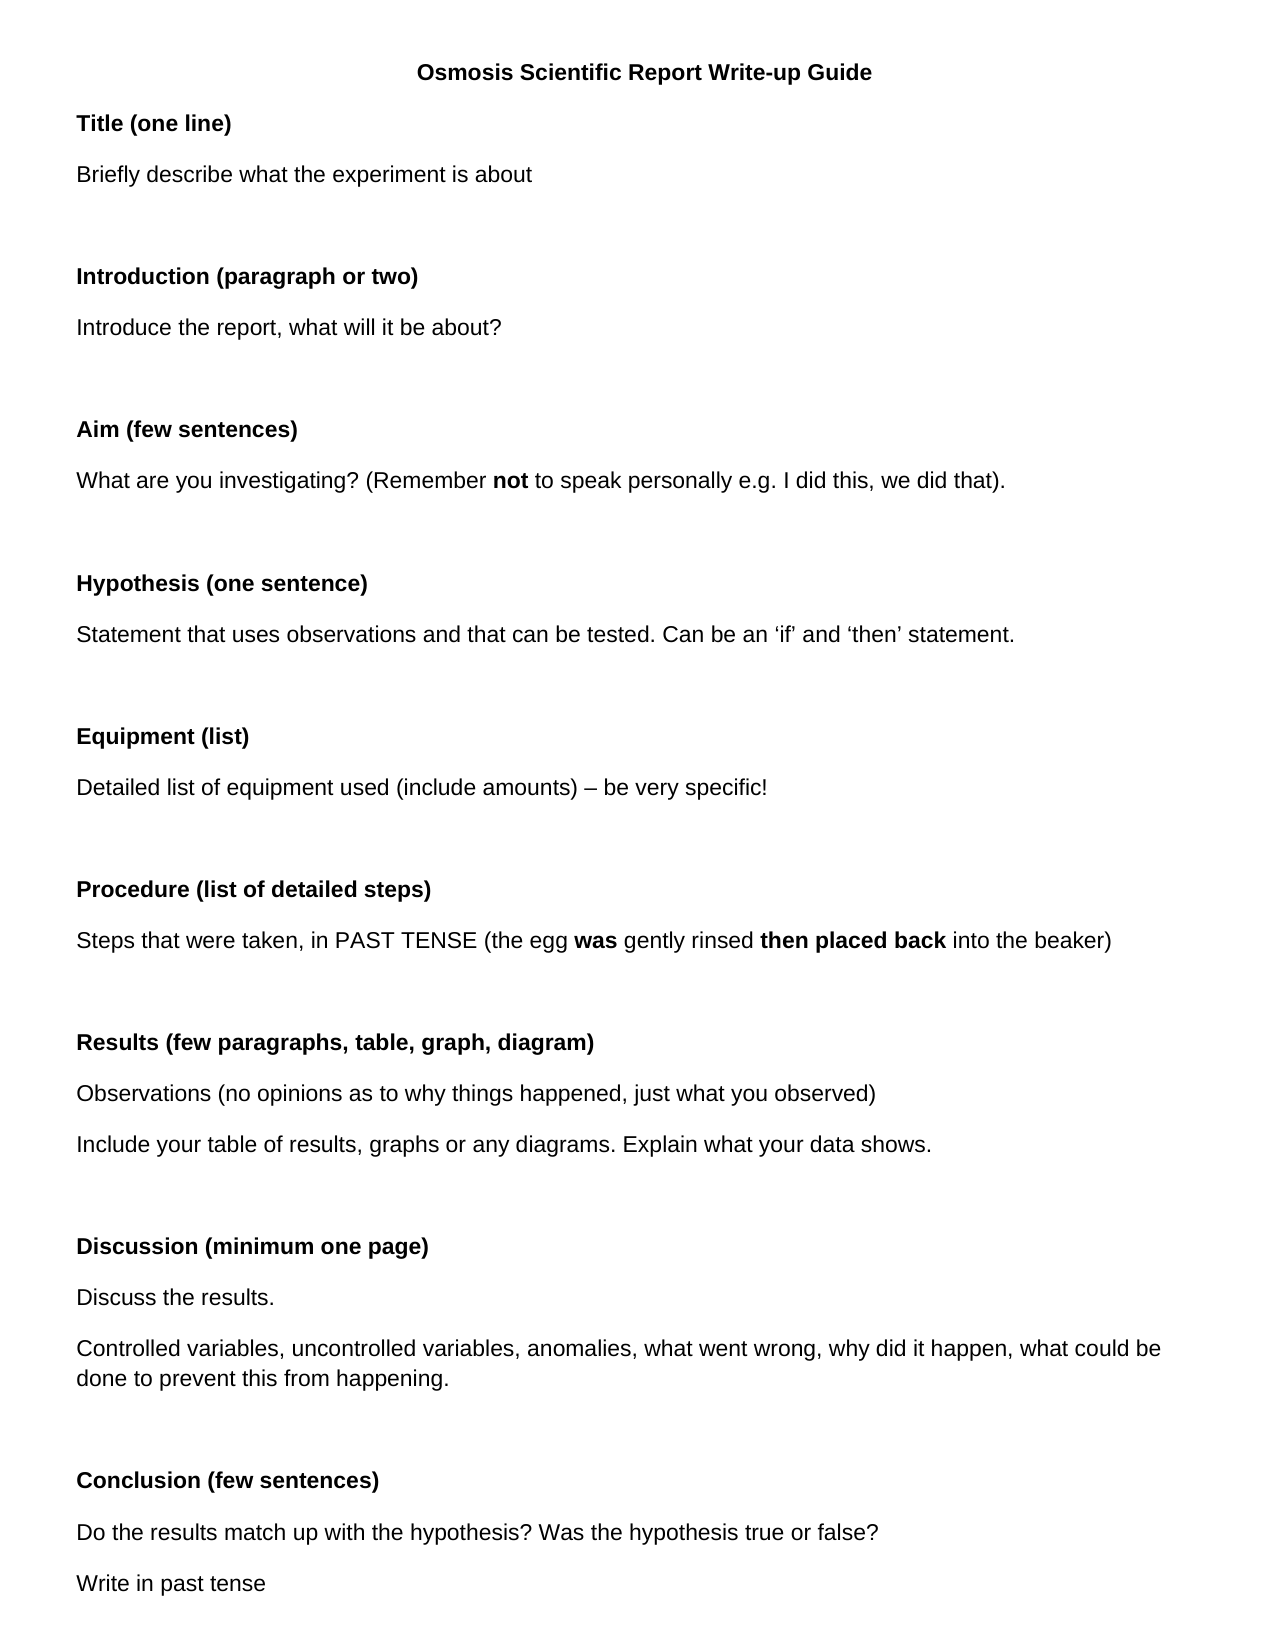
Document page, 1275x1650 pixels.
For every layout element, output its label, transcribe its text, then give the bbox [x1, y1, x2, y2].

text Steps that were taken, in PAST TENSE (the egg was gently rinsed then placed back into the beaker) [76, 927, 1213, 953]
text Conclusion (few sentences) [76, 1467, 1213, 1494]
text Procedure (list of detailed steps) [76, 876, 1213, 902]
text Write in past tense [76, 1569, 1213, 1596]
text Equipment (list) [76, 723, 1213, 749]
text Statement that uses observations and that can be tested. Can be an ‘if’ and ‘then’ statement. [76, 621, 1213, 647]
text Include your table of results, graphs or any diagrams. Explain what your data shows. [76, 1131, 1213, 1157]
text Discussion (minimum one page) [76, 1233, 1213, 1259]
text Aim (few sentences) [76, 416, 1213, 443]
text What are you investigating? (Remember not to speak personally e.g. I did this, we did that). [76, 467, 1213, 494]
text Introduction (paragraph or two) [76, 263, 1213, 290]
text Introduce the report, what will it be about? [76, 314, 1213, 341]
text Briefly describe what the experiment is about [76, 161, 1213, 188]
text Discuss the results. [76, 1284, 1213, 1311]
text Title (one line) [76, 110, 1213, 137]
text Osmosis Scientific Report Write-up Guide [76, 59, 1213, 86]
text Results (few paragraphs, table, graph, diagram) [76, 1029, 1213, 1055]
text Do the results match up with the hypothesis? Was the hypothesis true or false? [76, 1518, 1213, 1545]
text Observations (no opinions as to why things happened, just what you observed) [76, 1080, 1213, 1106]
text Detailed list of equipment used (include amounts) – be very specific! [76, 774, 1213, 800]
text Hypothesis (one sentence) [76, 569, 1213, 596]
text Controlled variables, uncontrolled variables, anomalies, what went wrong, why did it happen, what could be done to prevent this from happening. [76, 1335, 1213, 1392]
